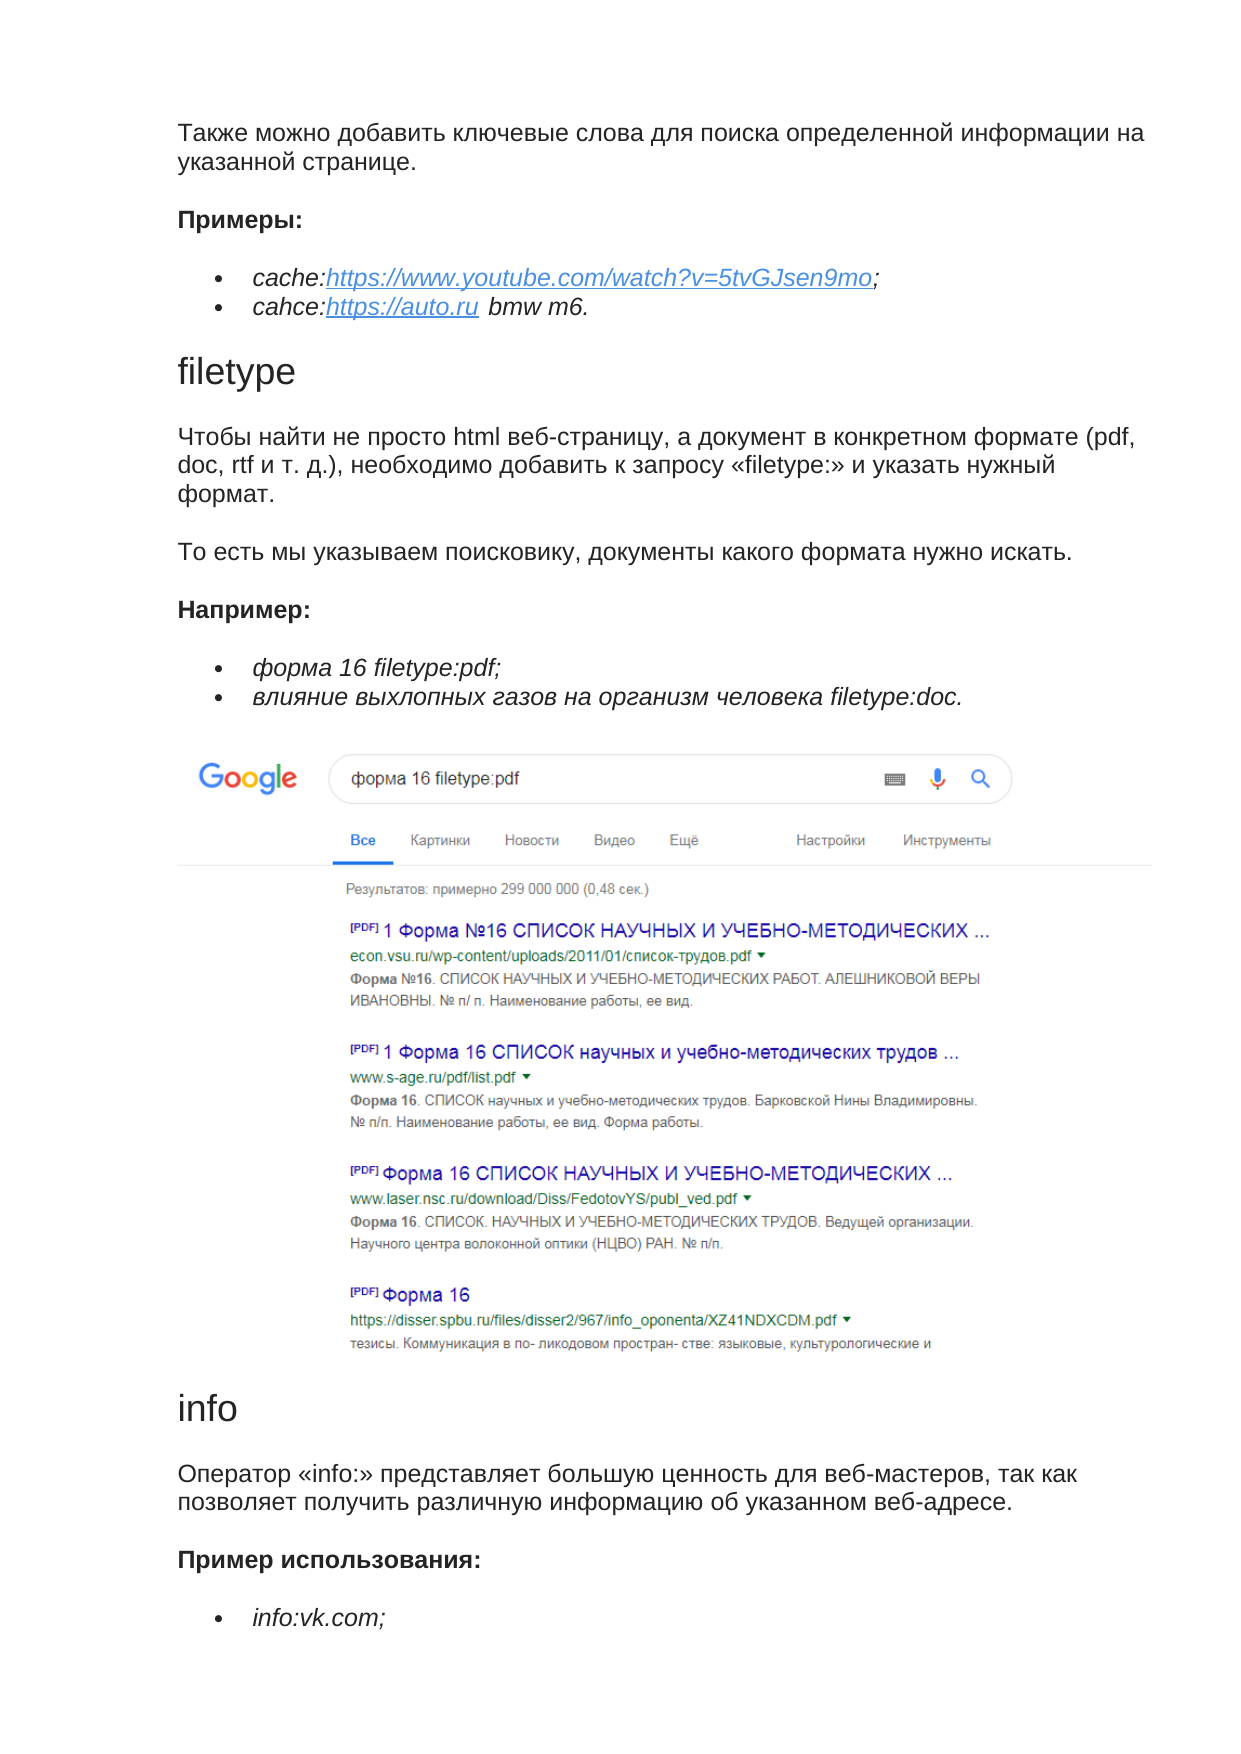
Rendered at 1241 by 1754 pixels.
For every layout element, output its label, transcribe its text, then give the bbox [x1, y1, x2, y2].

list форма 16 filetype:pdf; [215, 653, 1152, 682]
list cache:https://www.youtube.com/watch?v=5tvGJsen9mo; [215, 263, 1152, 291]
text Пример использования: [177, 1545, 1152, 1574]
text Оператор «info:» представляет большую ценность для веб-мастеров, так как позволяет получить различную информацию об указанном веб-адресе. [177, 1459, 1152, 1516]
picture [177, 739, 1152, 1358]
list cahce:https://auto.ru bmw m6. [215, 291, 1152, 320]
text Чтобы найти не просто html веб-страницу, а документ в конкретном формате (pdf, doc, rtf и т. д.), необходимо добавить к запросу «filetype:» и указать нужный формат. [177, 422, 1152, 508]
list info:vk.com; [215, 1603, 1152, 1632]
text Примеры: [177, 205, 1152, 233]
text info [177, 1386, 1152, 1429]
text Например: [177, 595, 1152, 624]
list влияние выхлопных газов на организм человека filetype:doc. [215, 682, 1152, 710]
text То есть мы указываем поисковику, документы какого формата нужно искать. [177, 537, 1152, 566]
text filetype [177, 349, 1152, 392]
text Также можно добавить ключевые слова для поиска определенной информации на указанной странице. [177, 118, 1152, 176]
